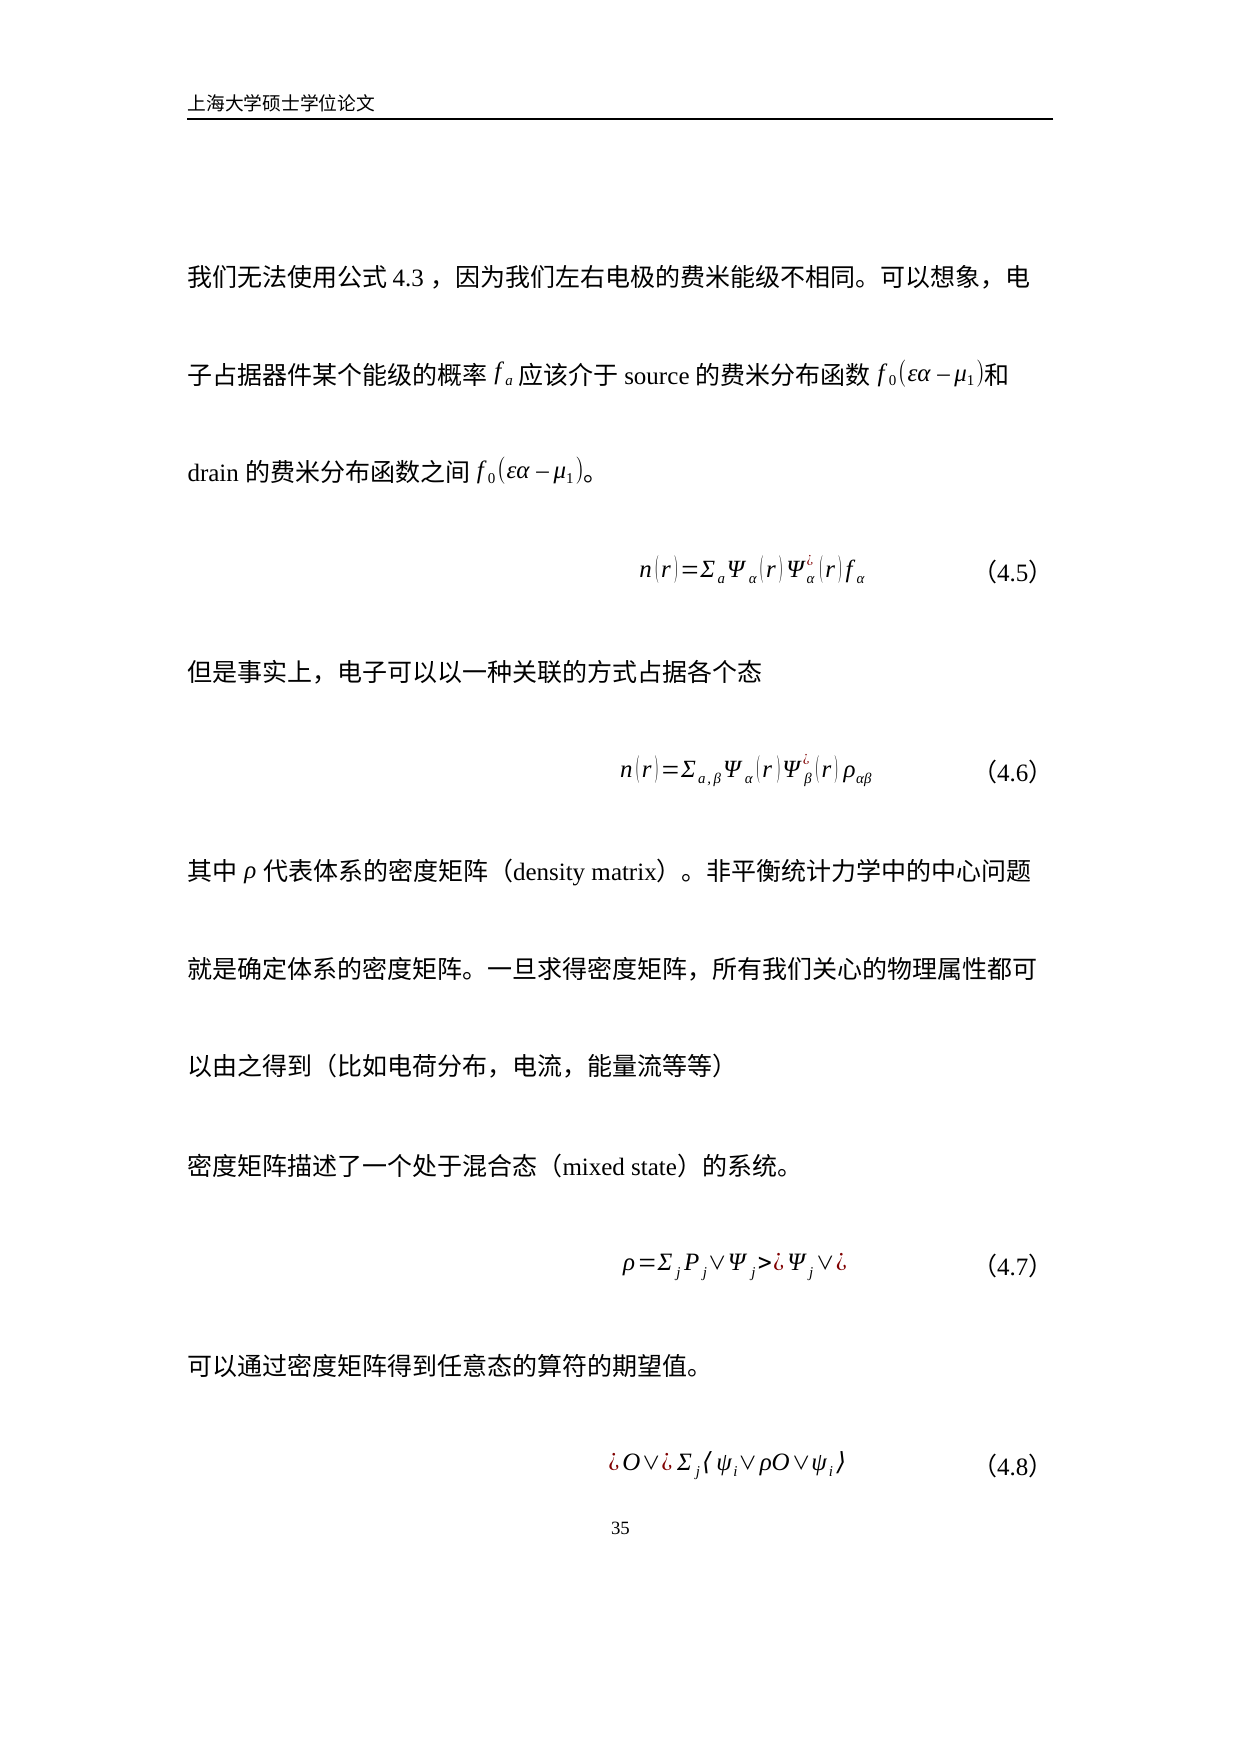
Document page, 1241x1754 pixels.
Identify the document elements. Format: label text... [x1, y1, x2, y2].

text 但是事实上，电子可以以一种关联的方式占据各个态 [187, 638, 1053, 703]
text （4.6） [187, 738, 1053, 803]
text （4.5） [187, 538, 1053, 603]
text 其中 代表体系的密度矩阵（density matrix）。非平衡统计力学中的中心问题就是确定体系的密度矩阵。一旦求得密度矩阵，所有我们关心的物理属性都可以由之得到（比如电荷分布，电流，能量流等等） [187, 837, 1053, 1097]
text （4.8） [187, 1432, 1053, 1497]
text 密度矩阵描述了一个处于混合态（mixed state）的系统。 [187, 1132, 1053, 1197]
text 可以通过密度矩阵得到任意态的算符的期望值。 [187, 1332, 1053, 1397]
text 我们无法使用公式4.3 ，因为我们左右电极的费米能级不相同。可以想象，电子占据器件某个能级的概率 应该介于 source 的费米分布函数 和 drain 的费米分布函数之间 。 [187, 243, 1053, 503]
text （4.7） [187, 1232, 1053, 1297]
